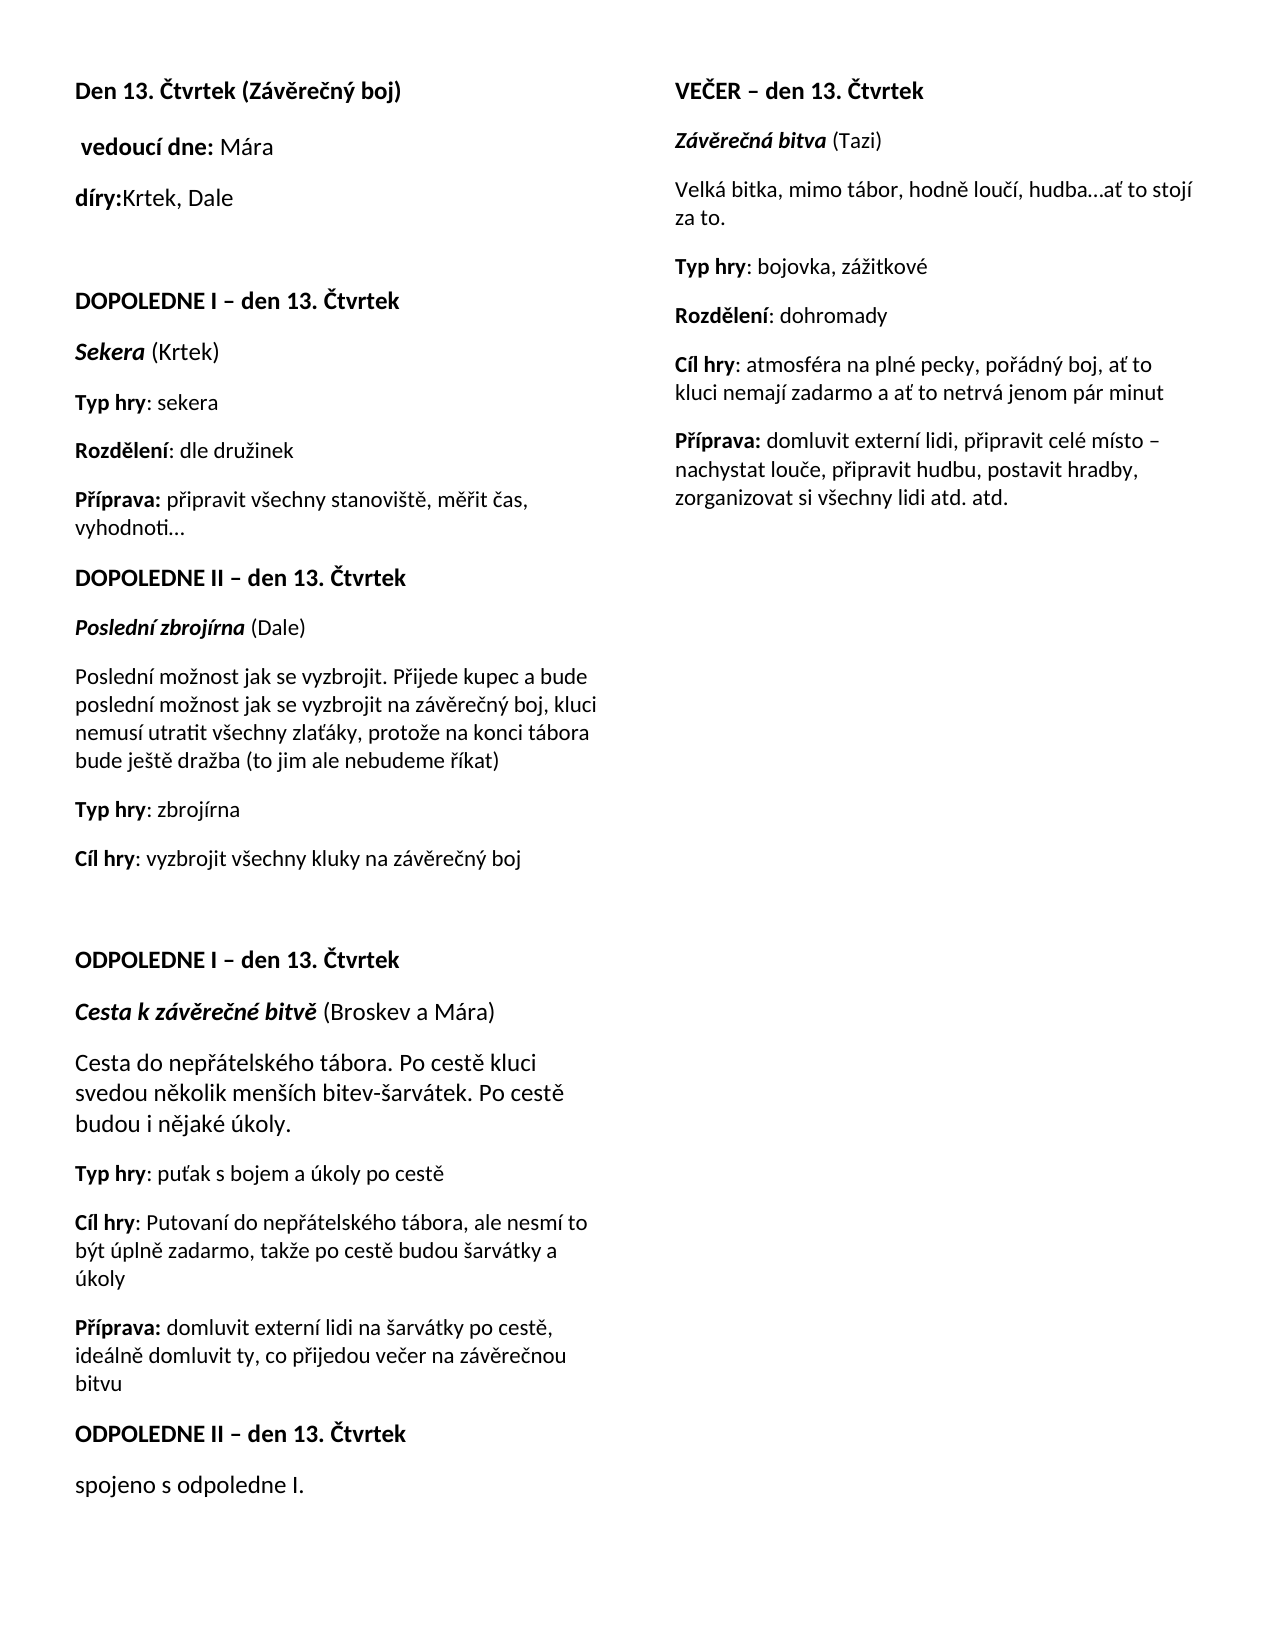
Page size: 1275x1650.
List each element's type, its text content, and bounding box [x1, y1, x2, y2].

text Příprava: domluvit externí lidi, připravit celé místo – nachystat louče, připravit hudbu, postavit hradby, zorganizovat si všechny lidi atd. atd. [675, 427, 1200, 511]
text Sekera (Krtek) [75, 336, 600, 367]
text Cíl hry: vyzbrojit všechny kluky na závěrečný boj [75, 844, 600, 872]
text ODPOLEDNE I – den 13. Čtvrtek [75, 944, 600, 975]
text spojeno s odpoledne I. [75, 1469, 600, 1500]
text ODPOLEDNE II – den 13. Čtvrtek [75, 1418, 600, 1449]
text Velká bitka, mimo tábor, hodně loučí, hudba…ať to stojí za to. [675, 175, 1200, 231]
text Závěrečná bitva (Tazi) [675, 126, 1200, 154]
text díry:Krtek, Dale [75, 182, 600, 213]
text vedoucí dne: Mára [75, 131, 600, 161]
text Typ hry: bojovka, zážitkové [675, 252, 1200, 280]
text Cíl hry: Putovaní do nepřátelského tábora, ale nesmí to být úplně zadarmo, takže po cestě budou šarvátky a úkoly [75, 1208, 600, 1292]
text Rozdělení: dle družinek [75, 436, 600, 464]
text Poslední zbrojírna (Dale) [75, 613, 600, 642]
text Rozdělení: dohromady [675, 301, 1200, 329]
text DOPOLEDNE II – den 13. Čtvrtek [75, 562, 600, 593]
text Příprava: připravit všechny stanoviště, měřit čas, vyhodnoti… [75, 485, 600, 541]
text Typ hry: zbrojírna [75, 795, 600, 823]
text Příprava: domluvit externí lidi na šarvátky po cestě, ideálně domluvit ty, co přijedou večer na závěrečnou bitvu [75, 1313, 600, 1397]
text Cesta do nepřátelského tábora. Po cestě kluci svedou několik menších bitev-šarvátek. Po cestě budou i nějaké úkoly. [75, 1047, 600, 1139]
text Typ hry: puťak s bojem a úkoly po cestě [75, 1159, 600, 1187]
text příprava: připraví si šaman Den 13. Čtvrtek (Závěrečný boj) [75, 75, 600, 106]
text Typ hry: sekera [75, 388, 600, 416]
text Poslední možnost jak se vyzbrojit. Přijede kupec a bude poslední možnost jak se vyzbrojit na závěrečný boj, kluci nemusí utratit všechny zlaťáky, protože na konci tábora bude ještě dražba (to jim ale nebudeme říkat) [75, 662, 600, 774]
text VEČER – den 13. Čtvrtek [675, 75, 1200, 106]
text Cíl hry: atmosféra na plné pecky, pořádný boj, ať to kluci nemají zadarmo a ať to netrvá jenom pár minut [675, 350, 1200, 406]
text DOPOLEDNE I – den 13. Čtvrtek [75, 285, 600, 315]
text Cesta k závěrečné bitvě (Broskev a Mára) [75, 996, 600, 1026]
